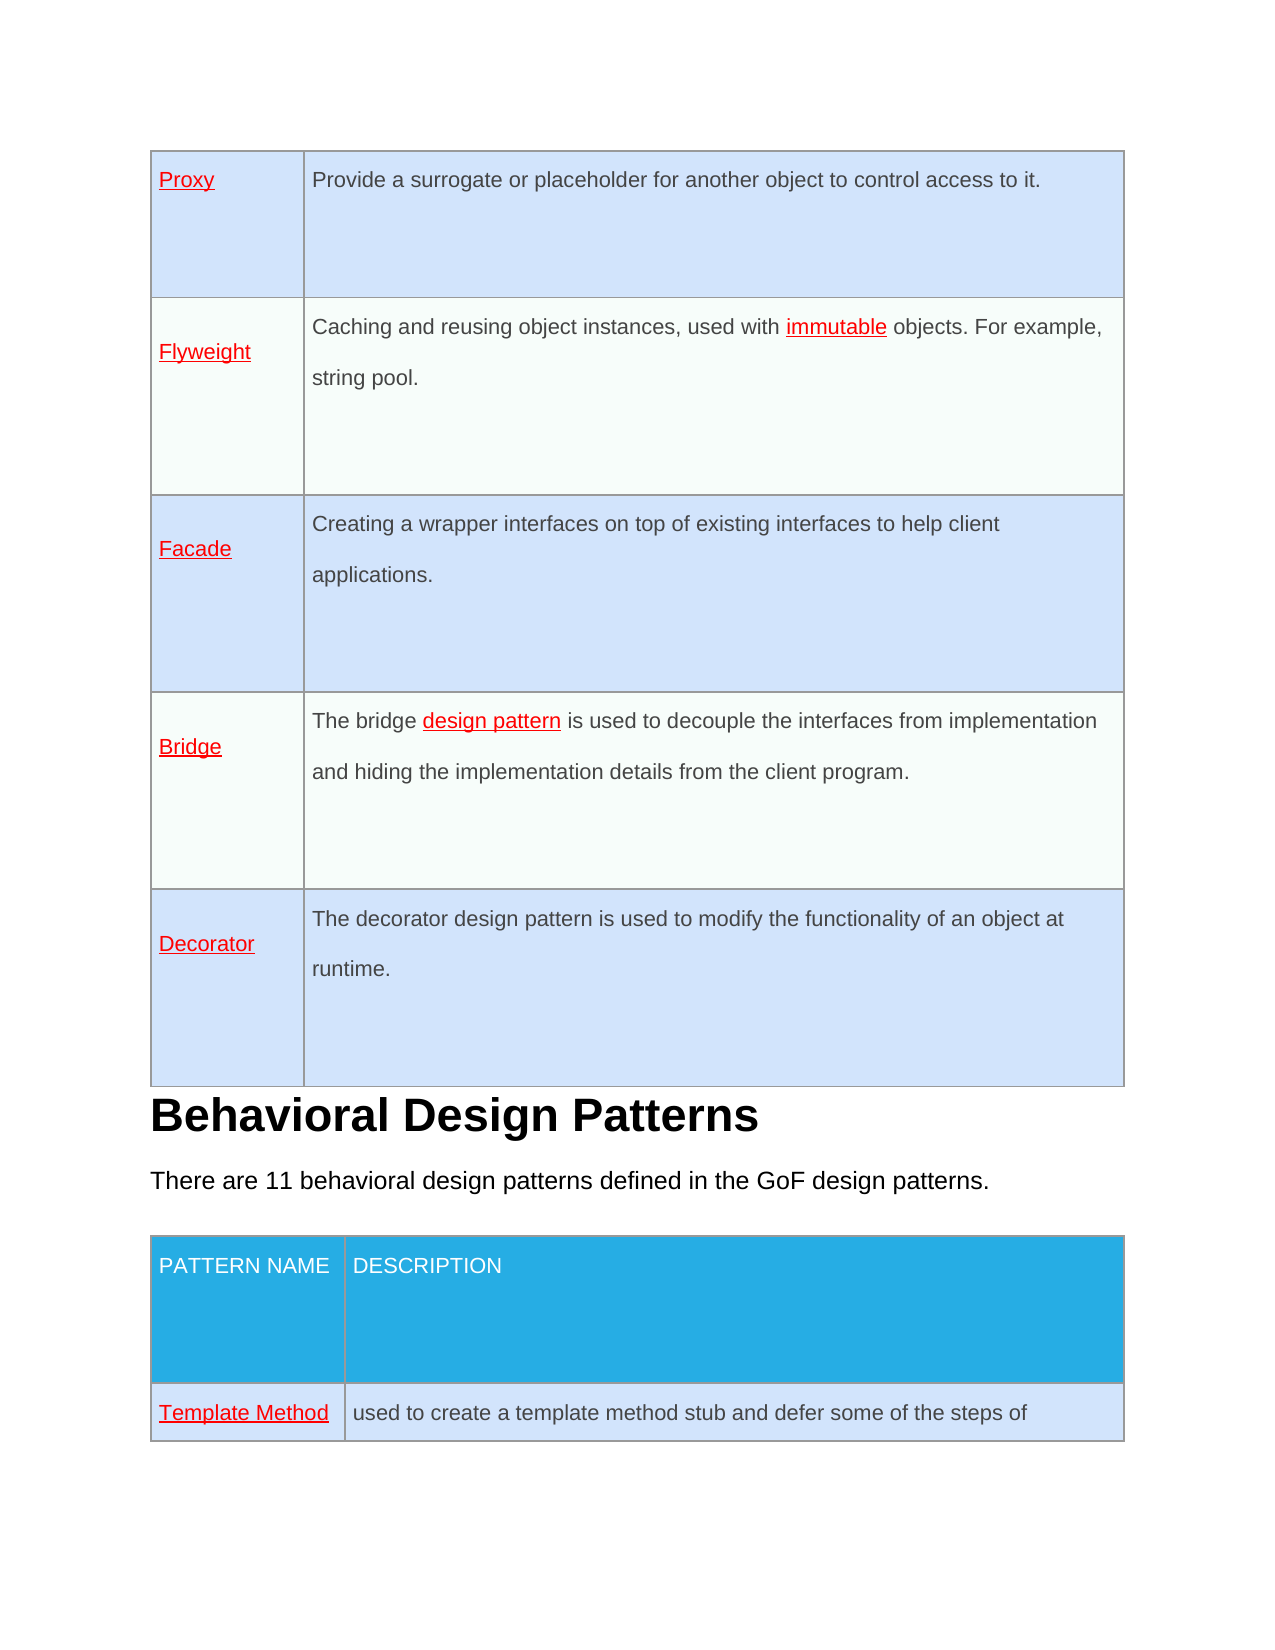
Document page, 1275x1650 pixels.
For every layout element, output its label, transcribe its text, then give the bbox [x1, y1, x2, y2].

table_cell Bridge [152, 693, 303, 888]
table_cell Caching and reusing object instances, used with immutable objects. For example, string pool. [305, 298, 1123, 494]
table_cell Facade [152, 496, 303, 691]
table_cell Decorator [152, 890, 303, 1086]
table_cell Creating a wrapper interfaces on top of existing interfaces to help client applications. [305, 496, 1123, 691]
table_header DESCRIPTION [346, 1237, 1123, 1382]
table_cell Proxy [152, 152, 303, 297]
table_cell Flyweight [152, 298, 303, 494]
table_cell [346, 1384, 1123, 1440]
table_cell Template Method [152, 1384, 344, 1440]
table_cell Provide a surrogate or placeholder for another object to control access to it. [305, 152, 1123, 297]
text Behavioral Design Patterns [150, 1087, 1125, 1141]
table_header PATTERN NAME [152, 1237, 344, 1382]
table_cell The decorator design pattern is used to modify the functionality of an object at runtime. [305, 890, 1123, 1086]
text There are 11 behavioral design patterns defined in the GoF design patterns. [150, 1166, 1125, 1195]
table_cell The bridge design pattern is used to decouple the interfaces from implementation and hiding the implementation details from the client program. [305, 693, 1123, 888]
